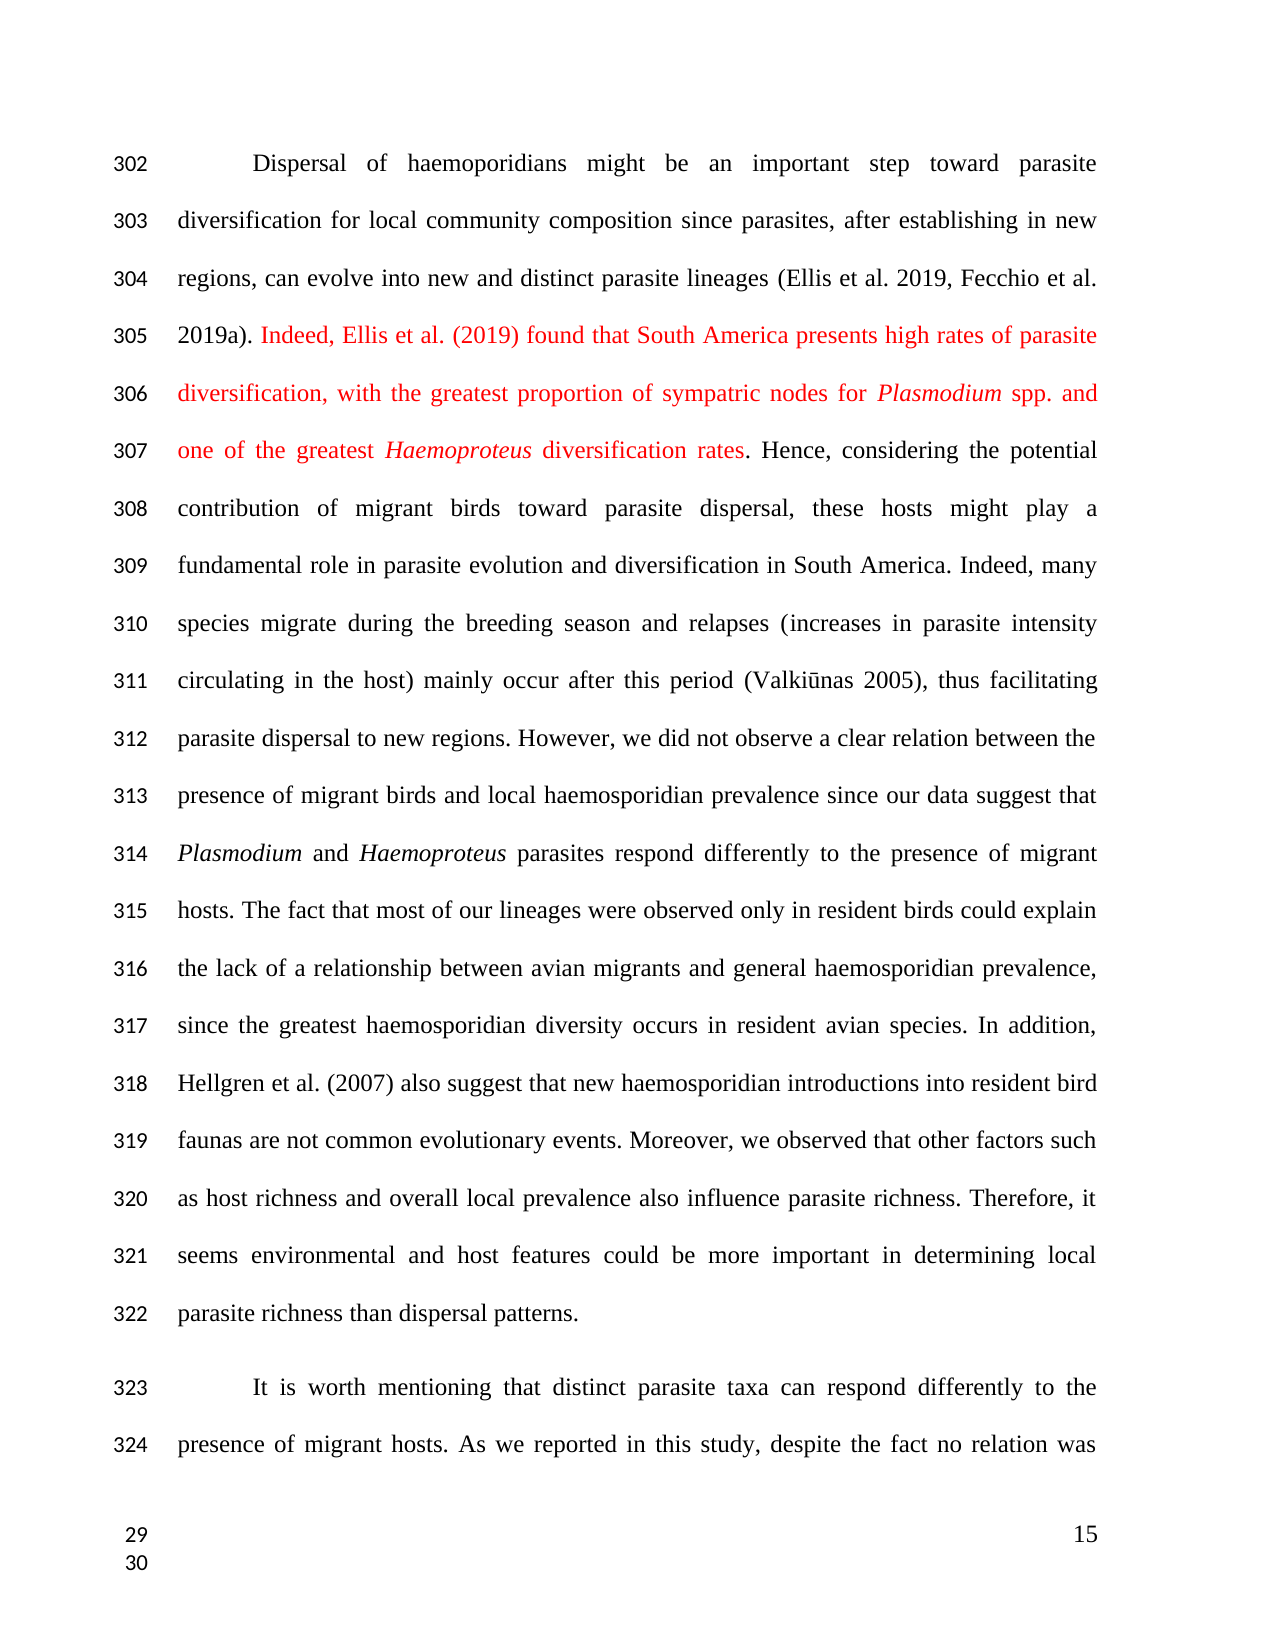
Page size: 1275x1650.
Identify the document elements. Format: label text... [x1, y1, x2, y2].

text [177, 1372, 1098, 1458]
text Dispersal of haemoporidians might be an important step toward parasite diversification for local community composition since parasites, after establishing in new regions, can evolve into new and distinct parasite lineages (Ellis et al. 2019, Fecchio et al. 2019a). Indeed, Ellis et al. (2019) found that South America presents high rates of parasite diversification, with the greatest proportion of sympatric nodes for Plasmodium spp. and one of the greatest Haemoproteus diversification rates. Hence, considering the potential contribution of migrant birds toward parasite dispersal, these hosts might play a fundamental role in parasite evolution and diversification in South America. Indeed, many species migrate during the breeding season and relapses (increases in parasite intensity circulating in the host) mainly occur after this period (Valkiūnas 2005), thus facilitating parasite dispersal to new regions. However, we did not observe a clear relation between the presence of migrant birds and local haemosporidian prevalence since our data suggest that Plasmodium and Haemoproteus parasites respond differently to the presence of migrant hosts. The fact that most of our lineages were observed only in resident birds could explain the lack of a relationship between avian migrants and general haemosporidian prevalence, since the greatest haemosporidian diversity occurs in resident avian species. In addition, Hellgren et al. (2007) also suggest that new haemosporidian introductions into resident bird faunas are not common evolutionary events. Moreover, we observed that other factors such as host richness and overall local prevalence also influence parasite richness. Therefore, it seems environmental and host features could be more important in determining local parasite richness than dispersal patterns. [177, 148, 1098, 1326]
